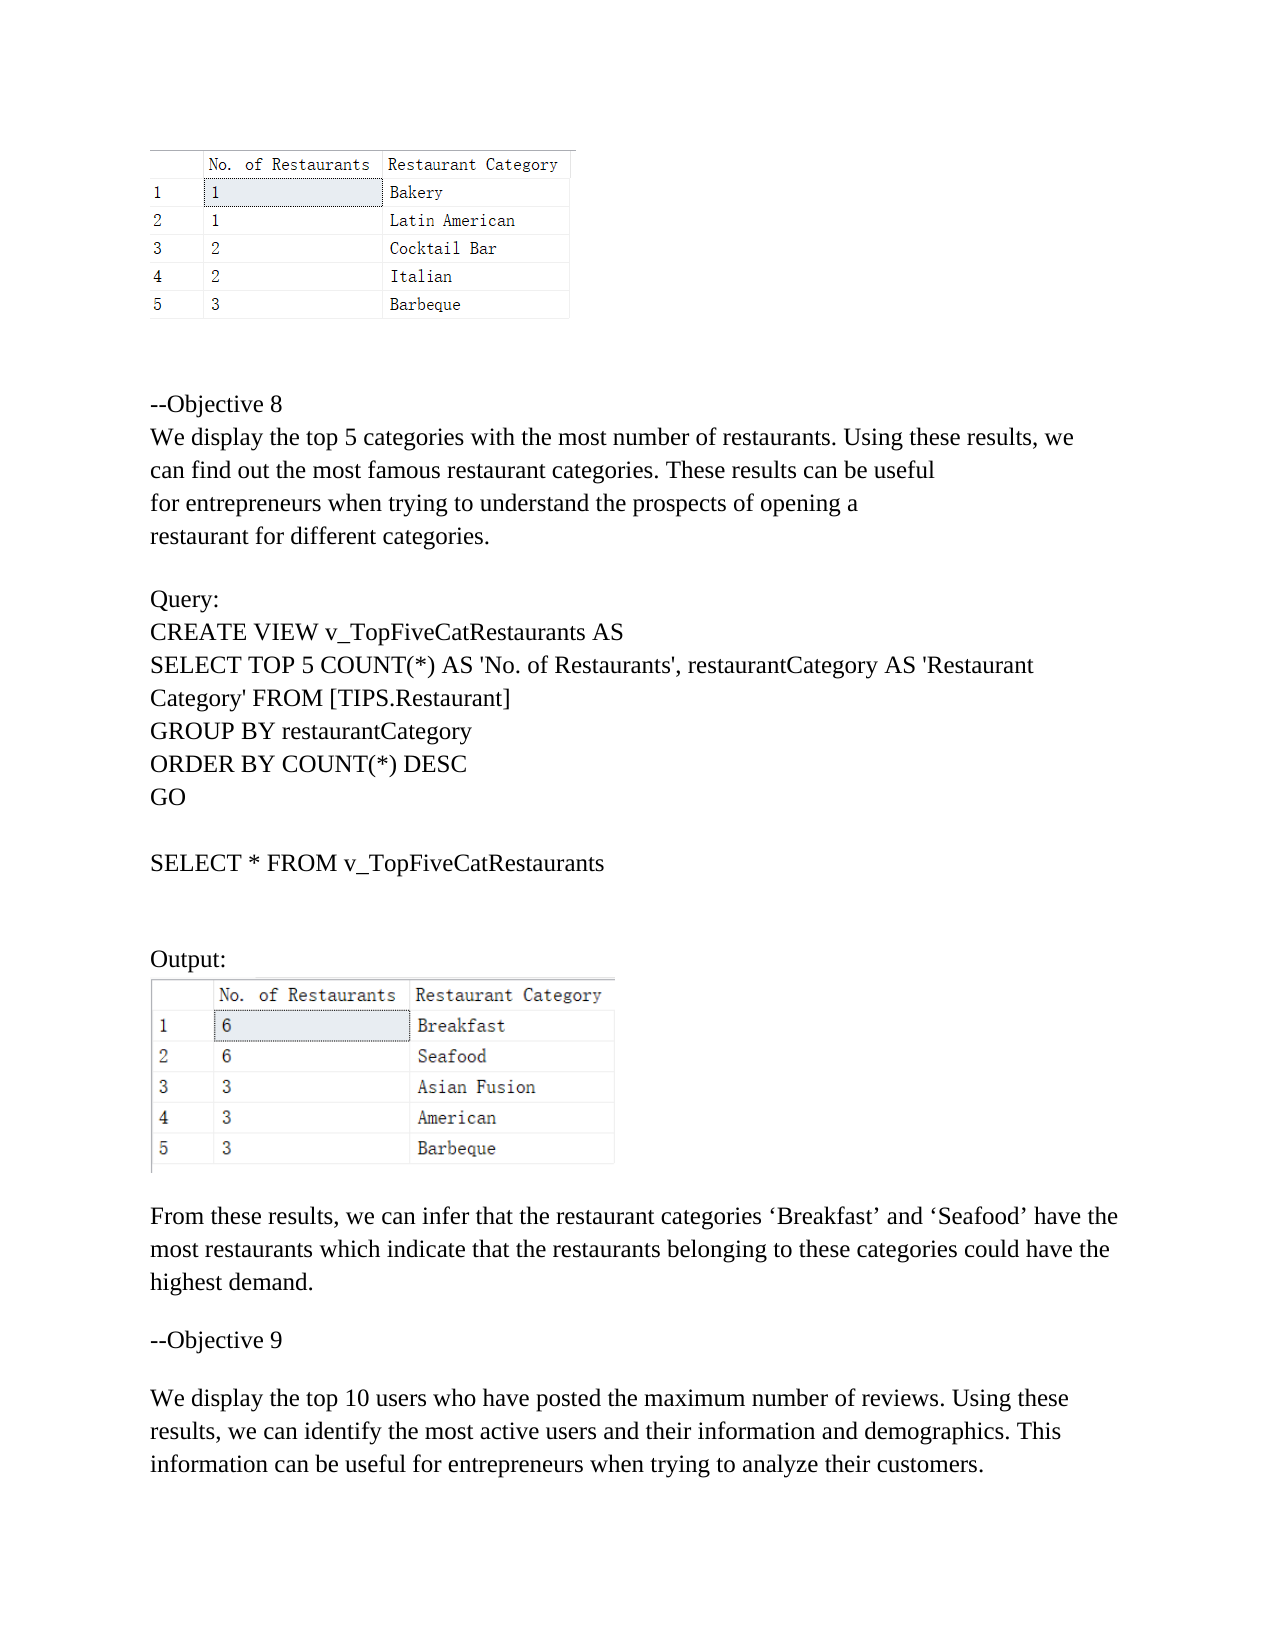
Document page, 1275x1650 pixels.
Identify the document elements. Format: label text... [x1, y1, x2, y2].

text Output: [150, 944, 1125, 973]
text for entrepreneurs when trying to understand the prospects of opening a [150, 488, 1125, 516]
text can find out the most famous restaurant categories. These results can be useful [150, 455, 1125, 483]
text We display the top 5 categories with the most number of restaurants. Using these results, we [150, 422, 1125, 450]
picture [150, 977, 615, 1173]
text GROUP BY restaurantCategory [150, 716, 1125, 745]
text ORDER BY COUNT(*) DESC [150, 749, 1125, 778]
text restaurant for different categories. [150, 521, 1125, 549]
text Query: [150, 584, 1125, 613]
text From these results, we can infer that the restaurant categories ‘Breakfast’ and ‘Seafood’ have the most restaurants which indicate that the restaurants belonging to these categories could have the highest demand. [150, 1201, 1125, 1296]
picture [150, 150, 576, 319]
text SELECT TOP 5 COUNT(*) AS 'No. of Restaurants', restaurantCategory AS 'Restaurant Category' FROM [TIPS.Restaurant] [150, 650, 1125, 712]
text GO [150, 782, 1125, 811]
text --Objective 9 [150, 1325, 1125, 1354]
text We display the top 10 users who have posted the maximum number of reviews. Using these results, we can identify the most active users and their information and demographics. This information can be useful for entrepreneurs when trying to analyze their customers. [150, 1383, 1125, 1478]
text --Objective 8 [150, 389, 1125, 417]
text SELECT * FROM v_TopFiveCatRestaurants [150, 848, 1125, 877]
text CREATE VIEW v_TopFiveCatRestaurants AS [150, 617, 1125, 646]
